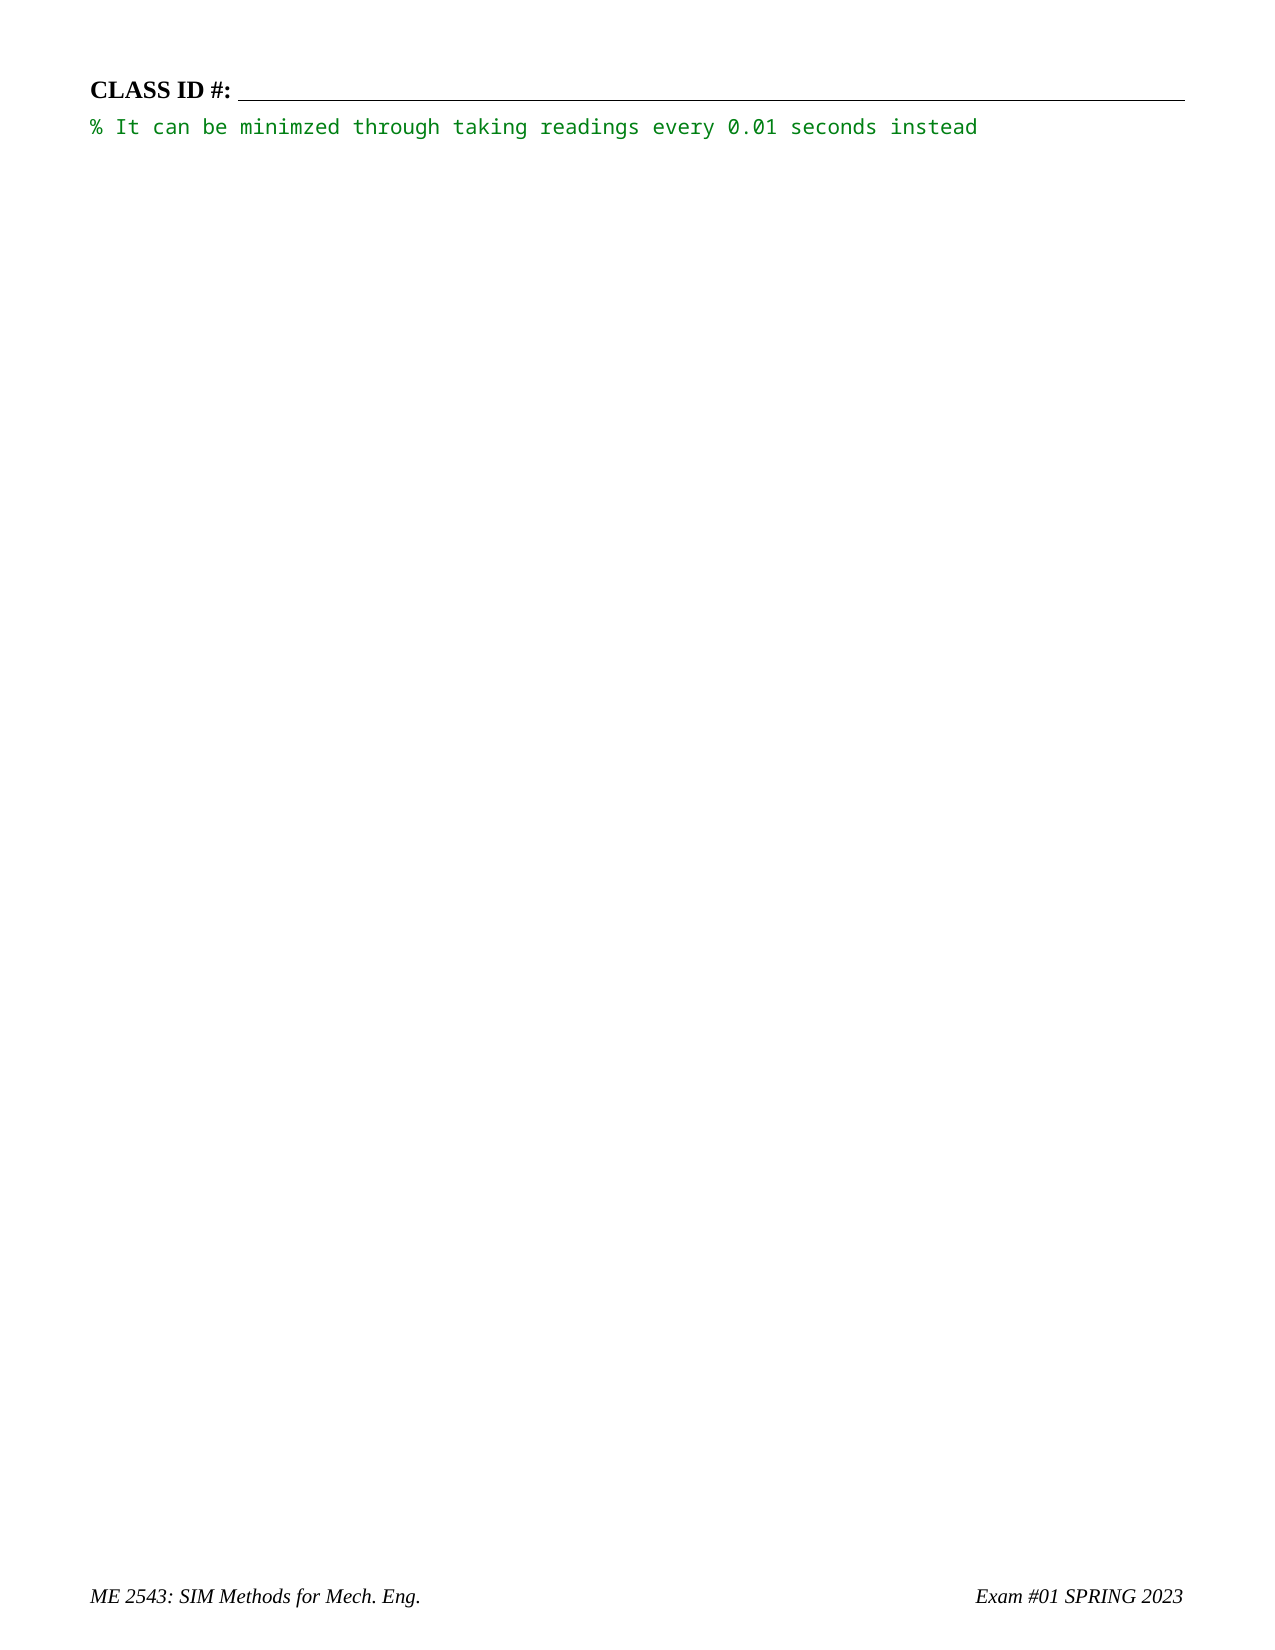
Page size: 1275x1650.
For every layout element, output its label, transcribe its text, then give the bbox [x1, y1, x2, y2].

text % It can be minimzed through taking readings every 0.01 seconds instead [90, 112, 1185, 141]
